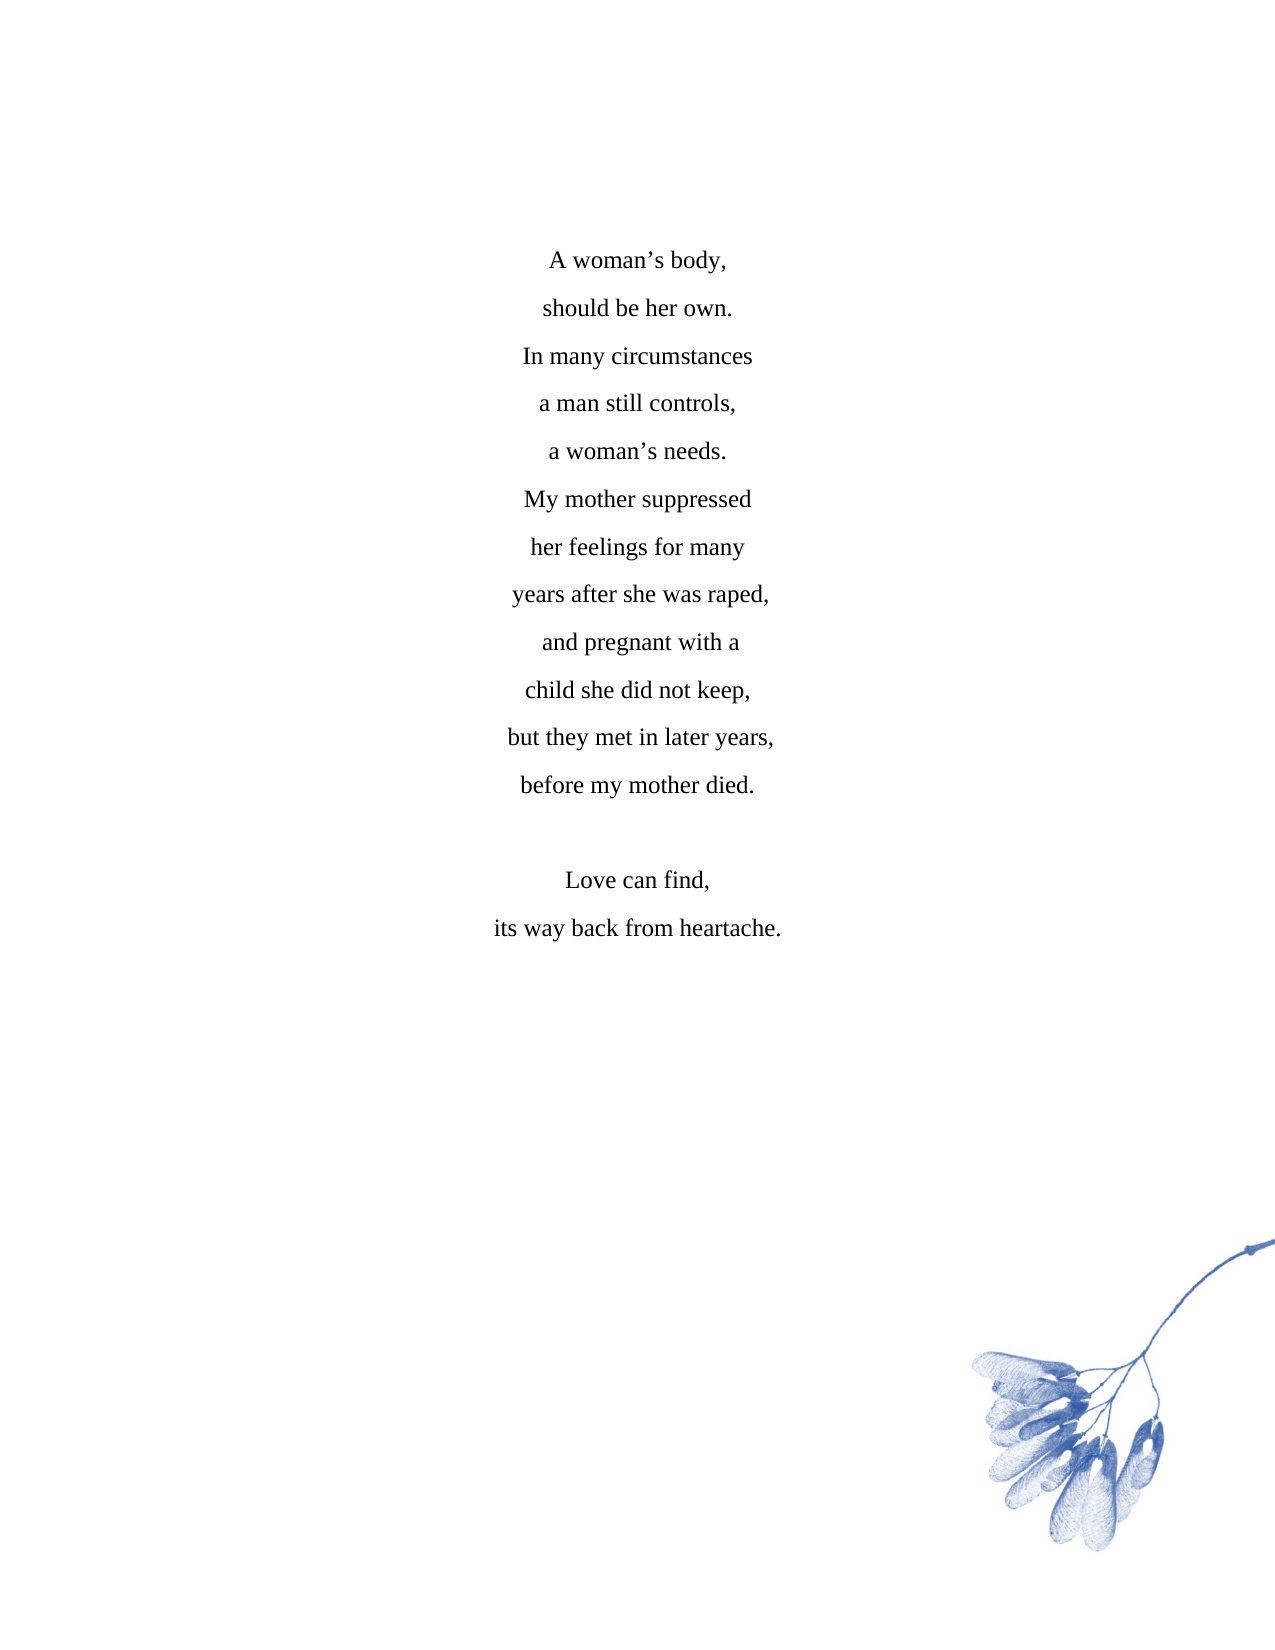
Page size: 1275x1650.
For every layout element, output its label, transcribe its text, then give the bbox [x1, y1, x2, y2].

text My mother suppressed [150, 484, 1125, 513]
text a man still controls, [150, 388, 1125, 417]
text years after she was raped, [150, 579, 1125, 608]
text A woman’s body, [150, 245, 1125, 274]
text its way back from heartache. [150, 913, 1125, 942]
text a woman’s needs. [150, 436, 1125, 465]
text but they met in later years, [150, 722, 1125, 751]
text child she did not keep, [150, 675, 1125, 703]
text In many circumstances [150, 341, 1125, 369]
text Love can find, [150, 866, 1125, 894]
text before my mother died. [150, 770, 1125, 799]
text and pregnant with a [150, 627, 1125, 656]
text her feelings for many [150, 532, 1125, 560]
text should be her own. [150, 293, 1125, 322]
